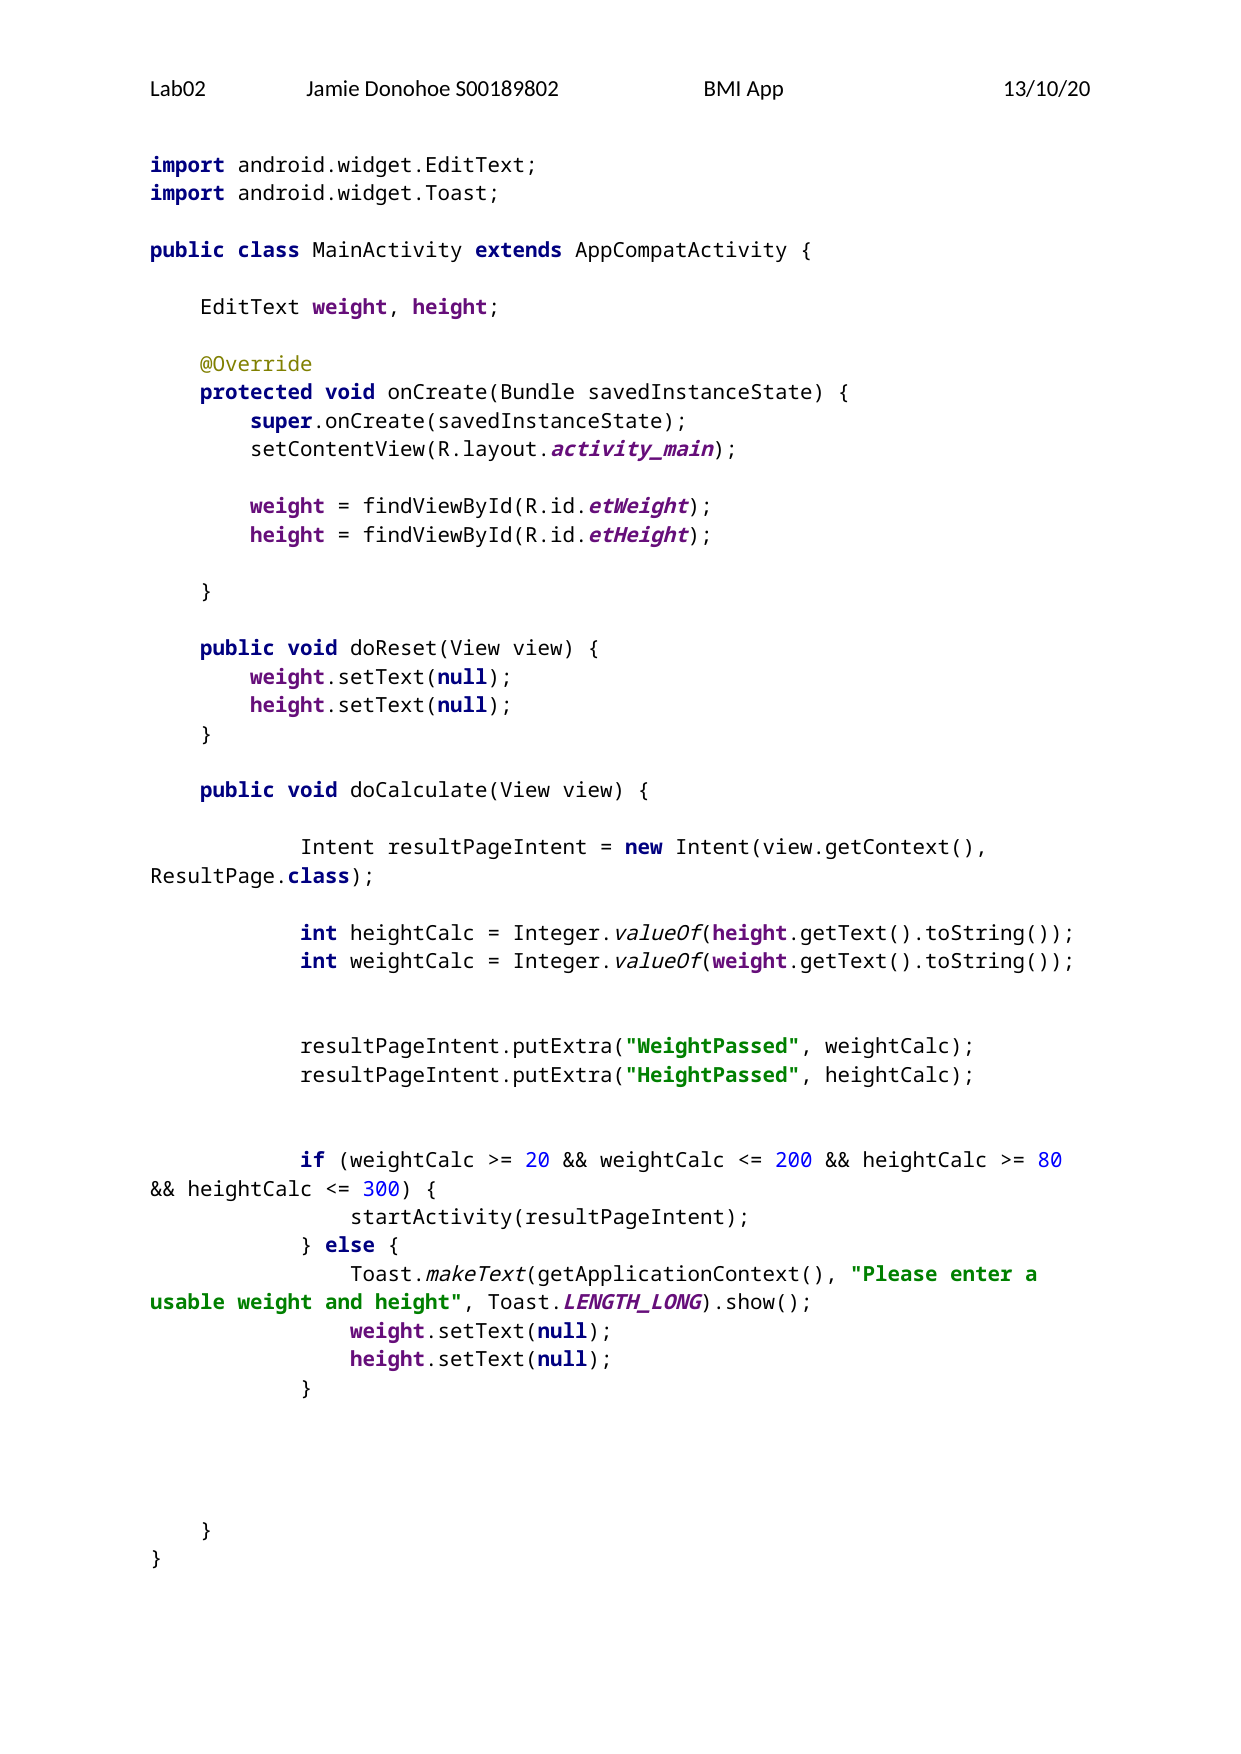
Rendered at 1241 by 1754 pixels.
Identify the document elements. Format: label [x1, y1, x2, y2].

text [150, 150, 1090, 1572]
